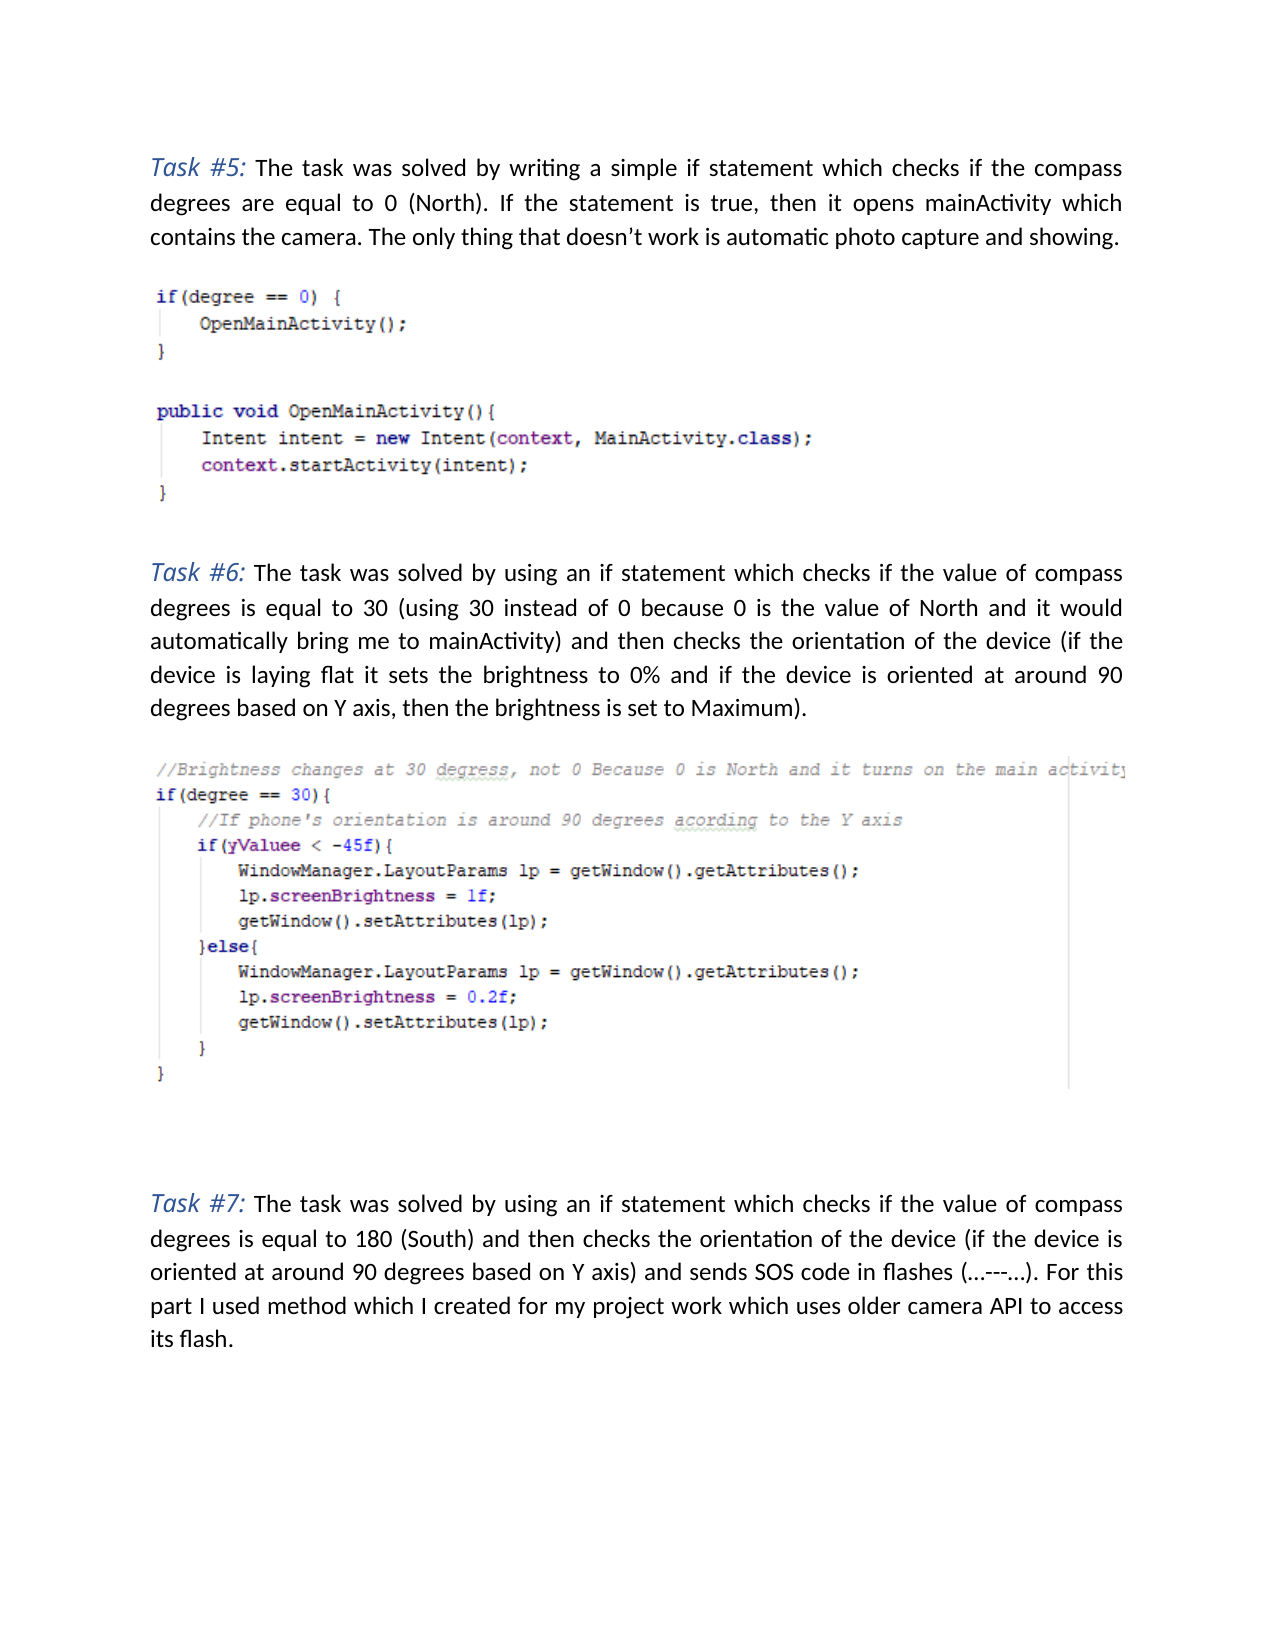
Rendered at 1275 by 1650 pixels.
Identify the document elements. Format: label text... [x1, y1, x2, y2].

text Task #7: The task was solved by using an if statement which checks if the value of compass degrees is equal to 180 (South) and then checks the orientation of the device (if the device is oriented at around 90 degrees based on Y axis) and sends SOS code in flashes (…---…). For this part I used method which I created for my project work which uses older camera API to access its flash. [150, 1186, 1125, 1354]
text Task #5: The task was solved by writing a simple if statement which checks if the compass degrees are equal to 0 (North). If the statement is true, then it opens mainActivity which contains the camera. The only thing that doesn’t work is automatic photo capture and showing. [150, 150, 1125, 251]
picture [150, 284, 426, 368]
picture [150, 756, 1125, 1089]
text Task #6: The task was solved by using an if statement which checks if the value of compass degrees is equal to 30 (using 30 instead of 0 because 0 is the value of North and it would automatically bring me to mainActivity) and then checks the orientation of the device (if the device is laying flat it sets the brightness to 0% and if the device is oriented at around 90 degrees based on Y axis, then the brightness is set to Maximum). [150, 555, 1125, 723]
picture [150, 401, 844, 522]
